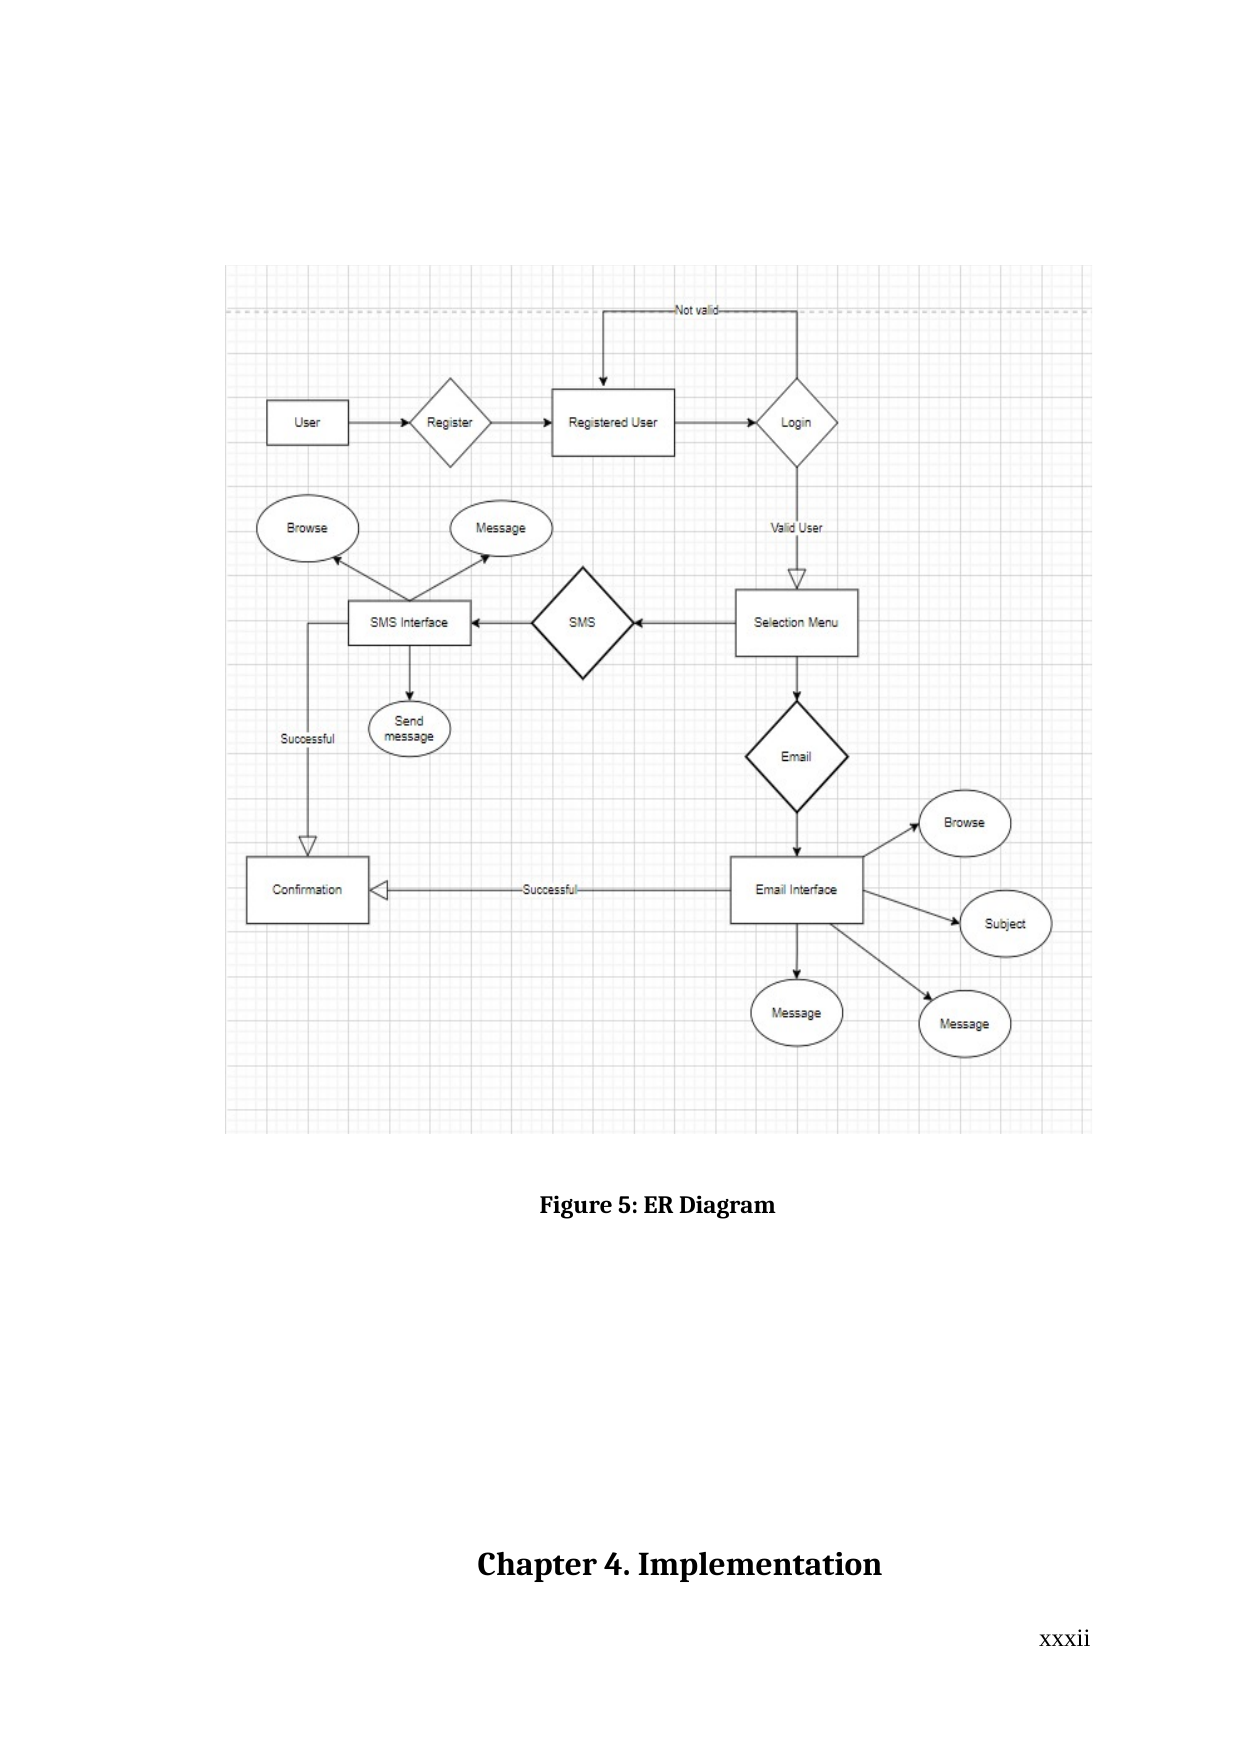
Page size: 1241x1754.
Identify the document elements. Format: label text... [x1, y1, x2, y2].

picture [225, 265, 1093, 1134]
text Figure 5: ER Diagram [225, 1191, 1090, 1220]
text Chapter 4. Implementation [225, 1546, 996, 1584]
